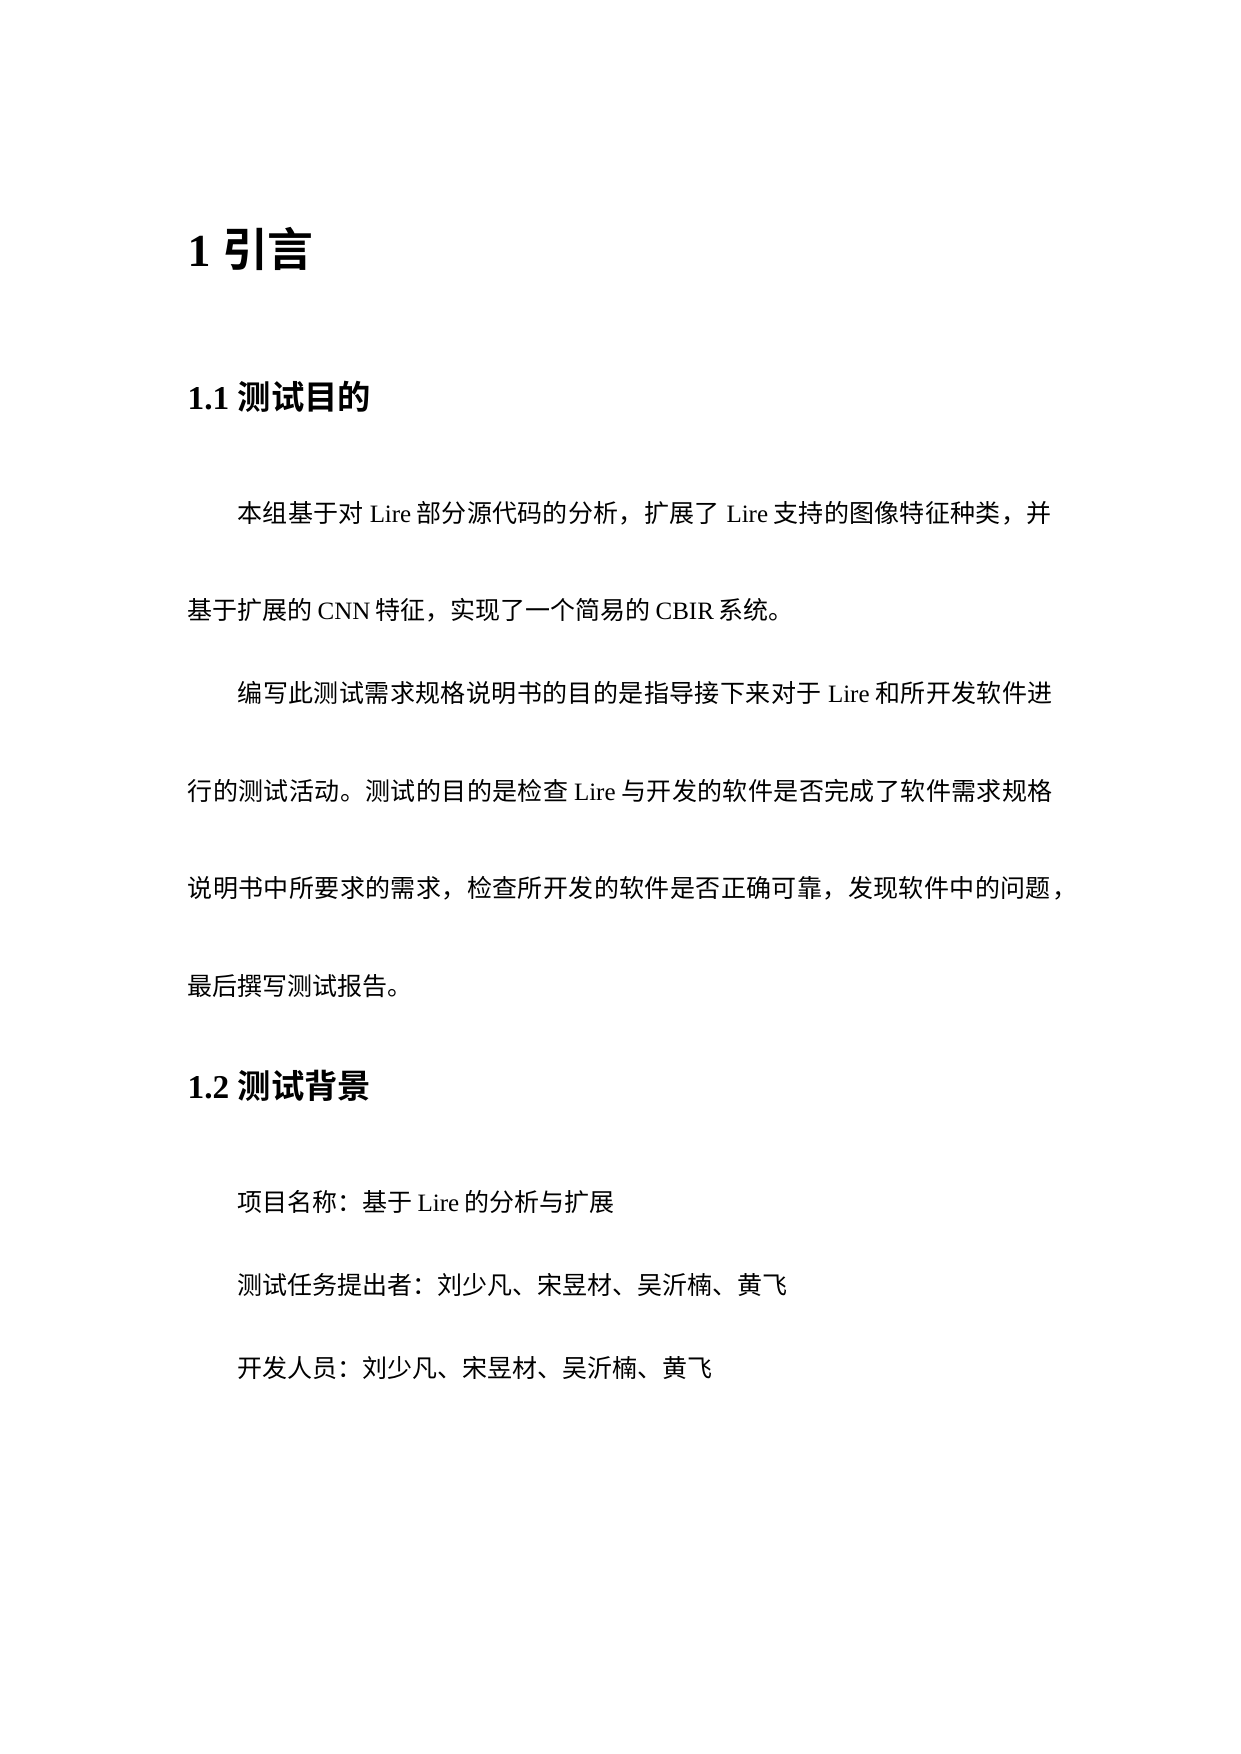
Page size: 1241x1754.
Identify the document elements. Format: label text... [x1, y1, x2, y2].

text 开发人员：刘少凡、宋昱材、吴沂楠、黄飞 [187, 1334, 1053, 1399]
text 本组基于对Lire部分源代码的分析，扩展了Lire支持的图像特征种类，并基于扩展的CNN特征，实现了一个简易的CBIR系统。 [187, 479, 1053, 641]
text 测试任务提出者：刘少凡、宋昱材、吴沂楠、黄飞 [187, 1251, 1053, 1316]
subtitle 1 引言 [187, 197, 1053, 295]
subtitle 1.1 测试目的 [187, 362, 1053, 427]
text 编写此测试需求规格说明书的目的是指导接下来对于Lire和所开发软件进行的测试活动。测试的目的是检查Lire与开发的软件是否完成了软件需求规格说明书中所要求的需求，检查所开发的软件是否正确可靠，发现软件中的问题，最后撰写测试报告。 [187, 659, 1053, 1017]
text 项目名称：基于Lire的分析与扩展 [187, 1168, 1053, 1233]
subtitle 1.2 测试背景 [187, 1051, 1053, 1116]
